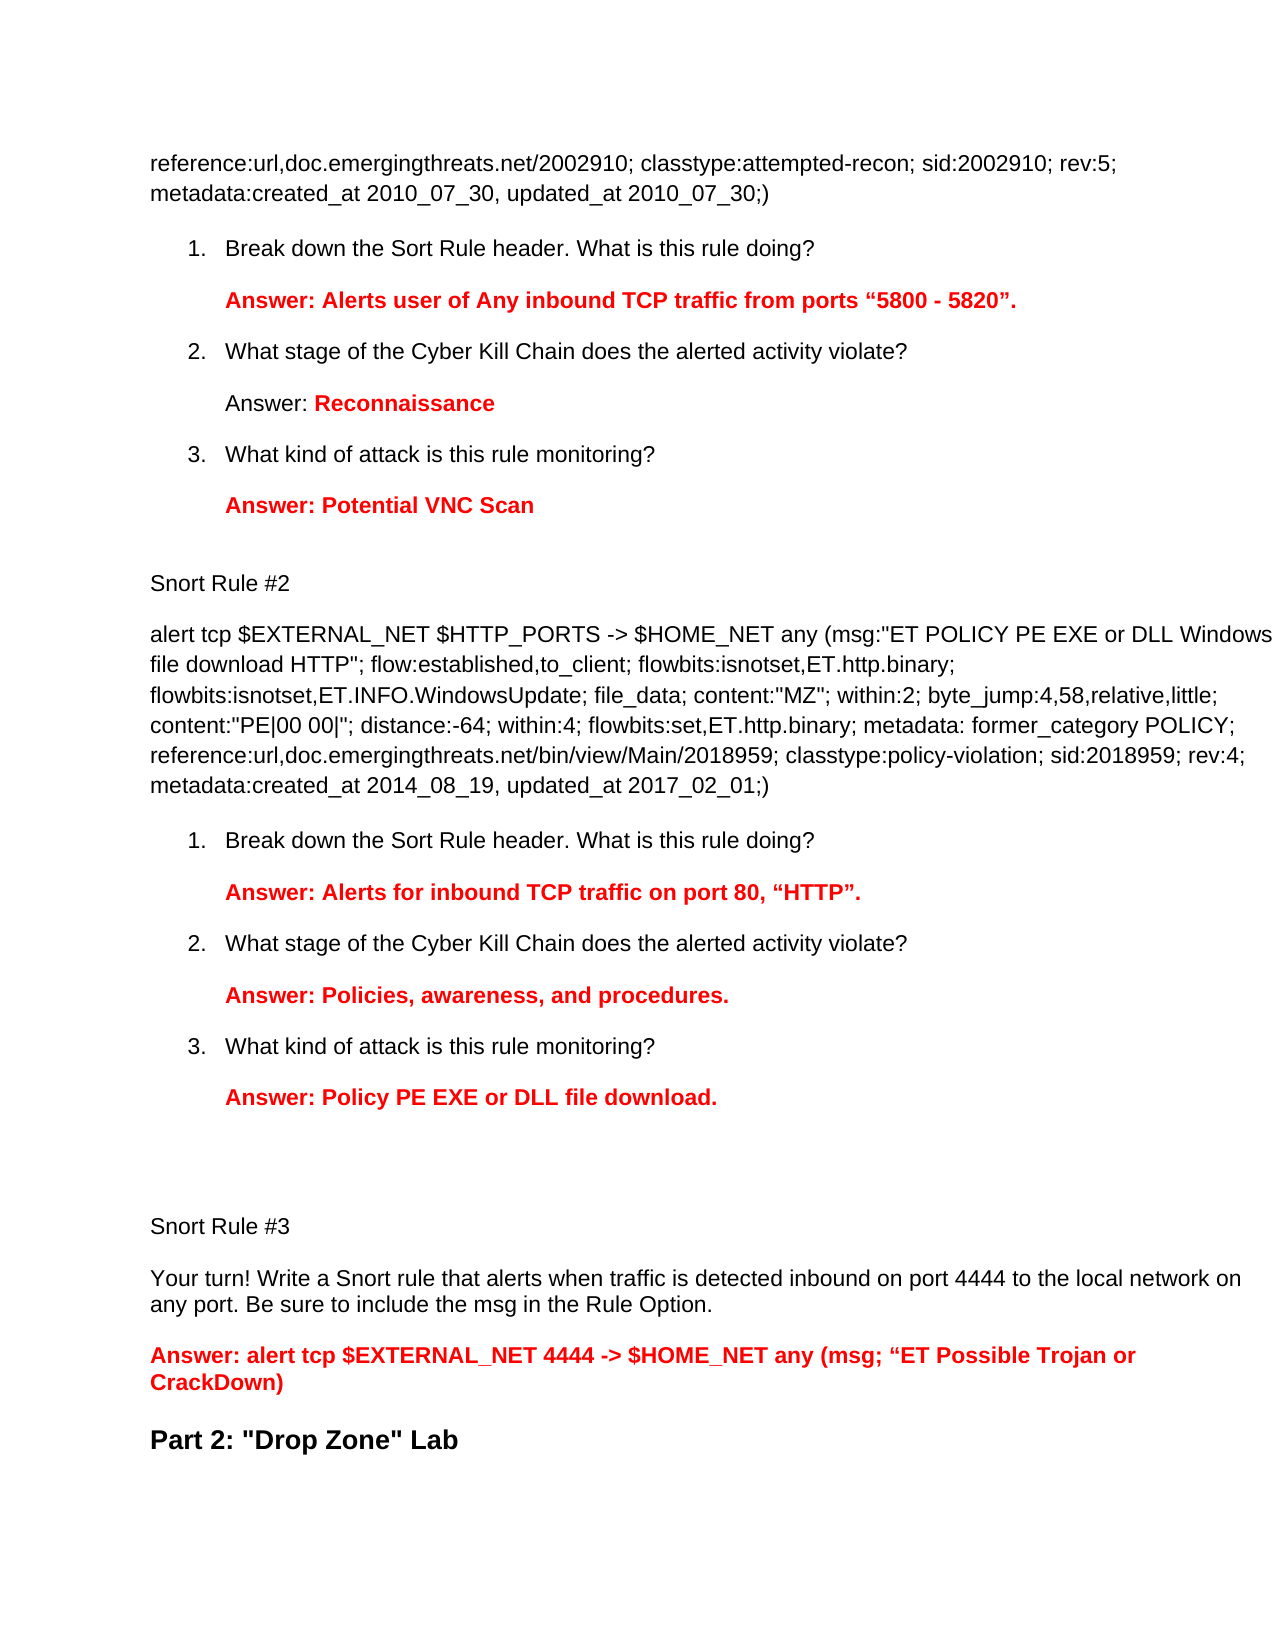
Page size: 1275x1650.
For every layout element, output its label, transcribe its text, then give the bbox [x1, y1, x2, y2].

text Snort Rule #2 [150, 570, 1275, 596]
text Answer: Potential VNC Scan [225, 492, 1275, 545]
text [150, 150, 1275, 207]
text Answer: Alerts user of Any inbound TCP traffic from ports “5800 - 5820”. [225, 287, 1275, 313]
list Break down the Sort Rule header. What is this rule doing? [187, 235, 1275, 262]
text Answer: Policies, awareness, and procedures. [225, 982, 1275, 1008]
text Answer: Policy PE EXE or DLL file download. [225, 1084, 1275, 1137]
text Answer: Alerts for inbound TCP traffic on port 80, “HTTP”. [225, 879, 1275, 905]
text Your turn! Write a Snort rule that alerts when traffic is detected inbound on port 4444 to the local network on any port. Be sure to include the msg in the Rule Option. [150, 1265, 1275, 1317]
text alert tcp $EXTERNAL_NET $HTTP_PORTS -> $HOME_NET any (msg:"ET POLICY PE EXE or DLL Windows file download HTTP"; flow:established,to_client; flowbits:isnotset,ET.http.binary; flowbits:isnotset,ET.INFO.WindowsUpdate; file_data; content:"MZ"; within:2; byte_jump:4,58,relative,little; content:"PE|00 00|"; distance:-64; within:4; flowbits:set,ET.http.binary; metadata: former_category POLICY; reference:url,doc.emergingthreats.net/bin/view/Main/2018959; classtype:policy-violation; sid:2018959; rev:4; metadata:created_at 2014_08_19, updated_at 2017_02_01;) [150, 621, 1275, 799]
text Snort Rule #3 [150, 1213, 1275, 1240]
list What kind of attack is this rule monitoring? [187, 441, 1275, 467]
subtitle Part 2: "Drop Zone" Lab [150, 1424, 1275, 1456]
list What kind of attack is this rule monitoring? [187, 1033, 1275, 1059]
list What stage of the Cyber Kill Chain does the alerted activity violate? [187, 930, 1275, 957]
list What stage of the Cyber Kill Chain does the alerted activity violate? [187, 338, 1275, 364]
text Answer: alert tcp $EXTERNAL_NET 4444 -> $HOME_NET any (msg; “ET Possible Trojan or CrackDown) [150, 1342, 1275, 1395]
text Answer: Reconnaissance [225, 389, 1275, 416]
list Break down the Sort Rule header. What is this rule doing? [187, 827, 1275, 854]
